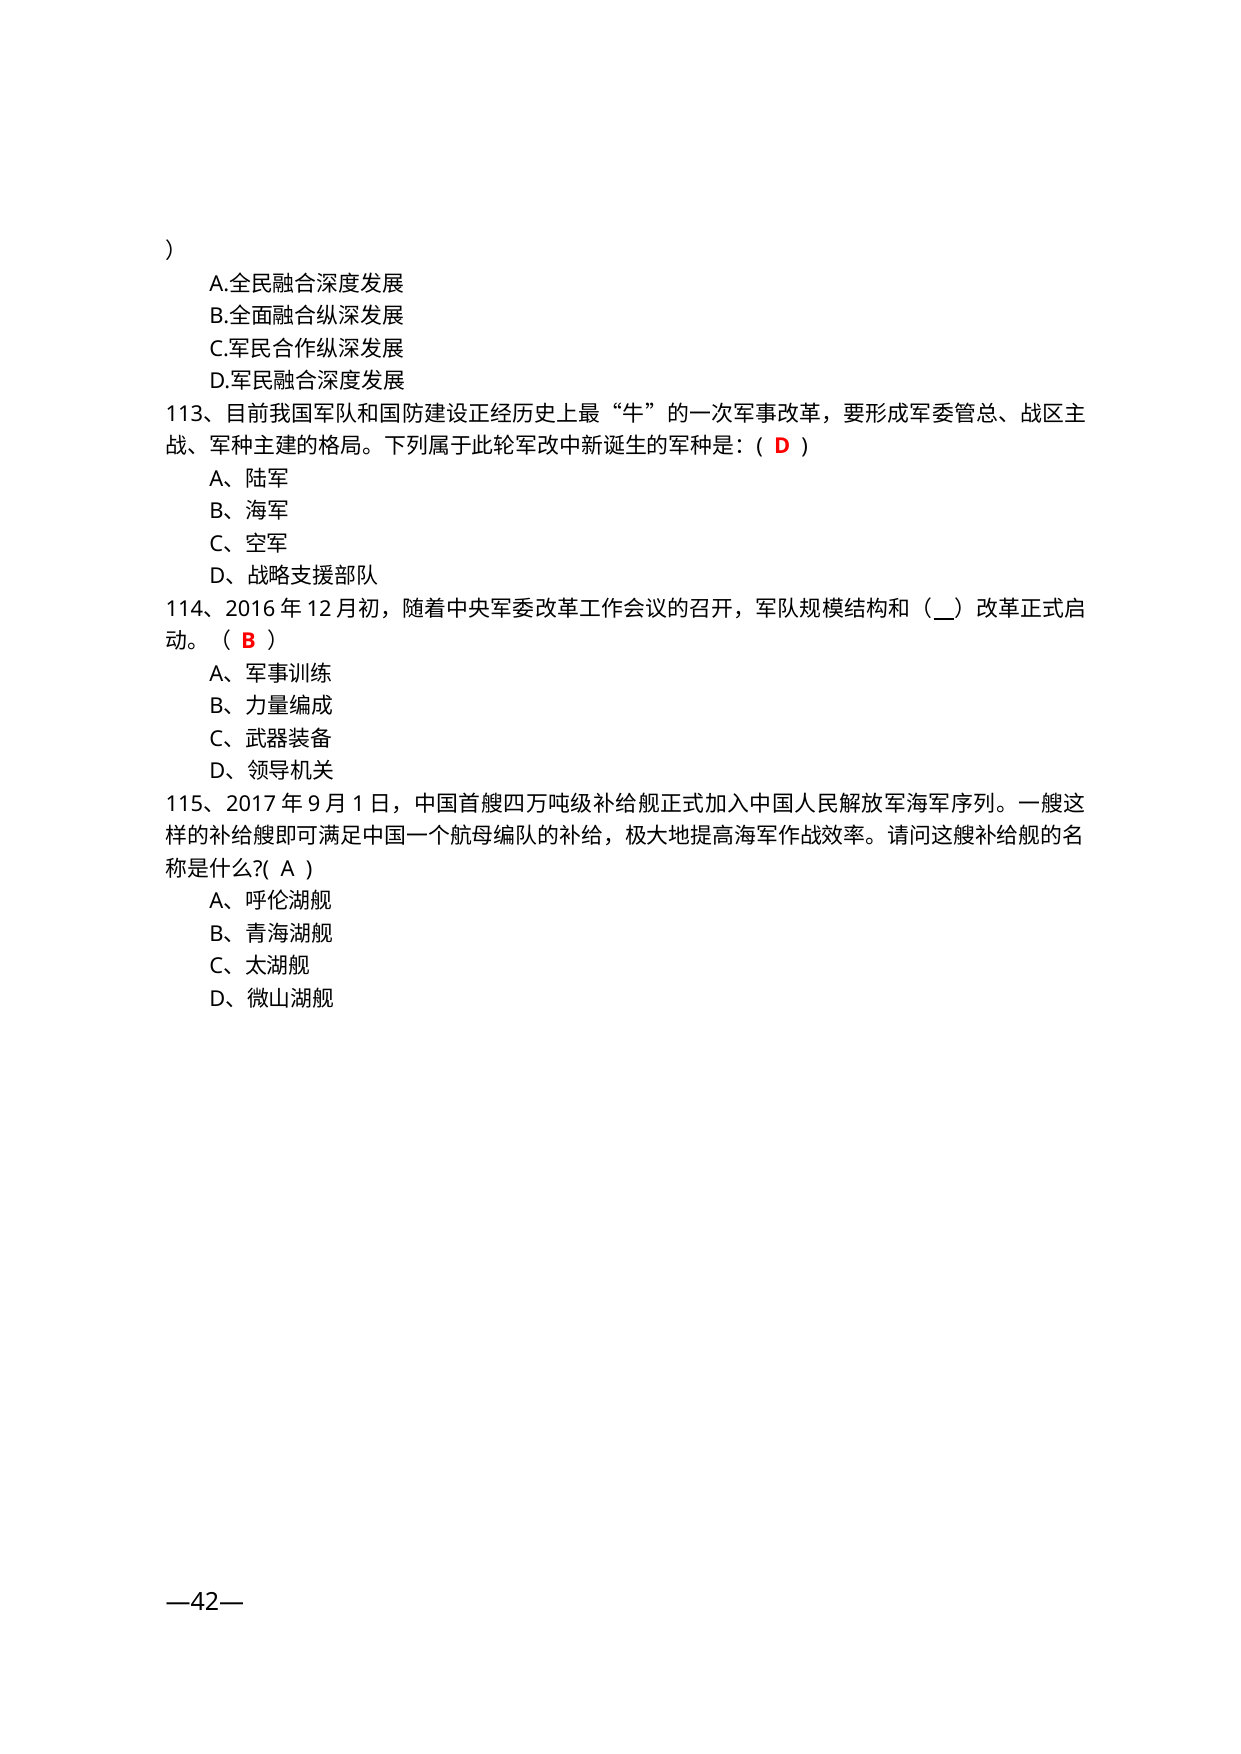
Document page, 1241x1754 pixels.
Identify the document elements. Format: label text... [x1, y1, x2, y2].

list A、军事训练 [165, 655, 1087, 688]
list D、领导机关 [165, 753, 1087, 785]
list D、微山湖舰 [165, 980, 1087, 1013]
list A、呼伦湖舰 [165, 883, 1087, 915]
list B、海军 [165, 493, 1087, 525]
list B.全面融合纵深发展 [165, 298, 1087, 330]
list C.军民合作纵深发展 [165, 330, 1087, 363]
list B、力量编成 [165, 688, 1087, 720]
list C、空军 [165, 525, 1087, 558]
list D.军民融合深度发展 [165, 363, 1087, 395]
list 114、2016年12月初，随着中央军委改革工作会议的召开，军队规模结构和（ ）改革正式启动。（ B ） [165, 590, 1087, 655]
list B、青海湖舰 [165, 915, 1087, 948]
list 115、2017年9月1日，中国首艘四万吨级补给舰正式加入中国人民解放军海军序列。一艘这样的补给艘即可满足中国一个航母编队的补给，极大地提高海军作战效率。请问这艘补给舰的名称是什么?( A ) [165, 785, 1087, 883]
list 113、目前我国军队和国防建设正经历史上最“牛”的一次军事改革，要形成军委管总、战区主战、军种主建的格局。下列属于此轮军改中新诞生的军种是：( D ) [165, 395, 1087, 460]
list A.全民融合深度发展 [165, 265, 1087, 298]
list D、战略支援部队 [165, 558, 1087, 590]
list A、陆军 [165, 460, 1087, 493]
list C、武器装备 [165, 720, 1087, 753]
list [165, 233, 1087, 265]
list C、太湖舰 [165, 948, 1087, 980]
